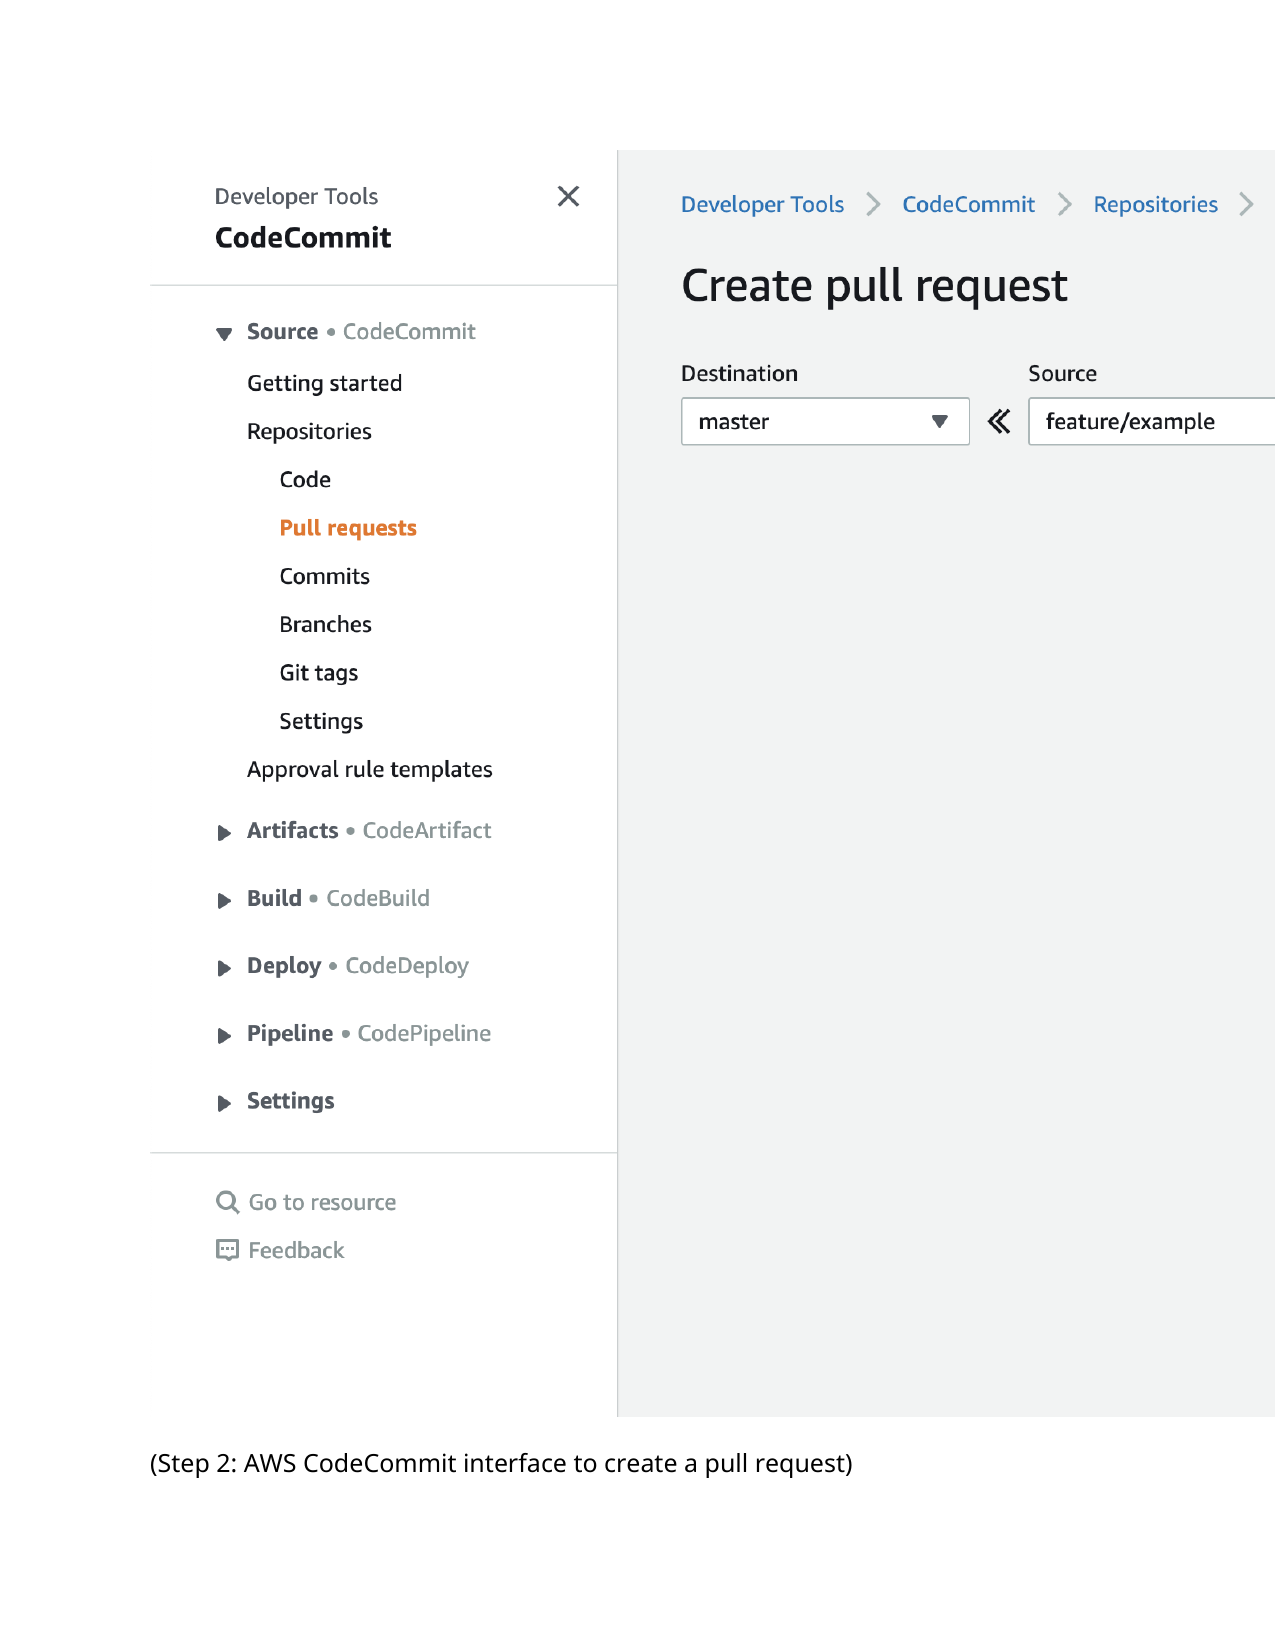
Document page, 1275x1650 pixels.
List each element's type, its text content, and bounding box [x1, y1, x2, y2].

text (Step 2: AWS CodeCommit interface to create a pull request) [150, 1446, 1125, 1480]
picture [150, 150, 1275, 1417]
